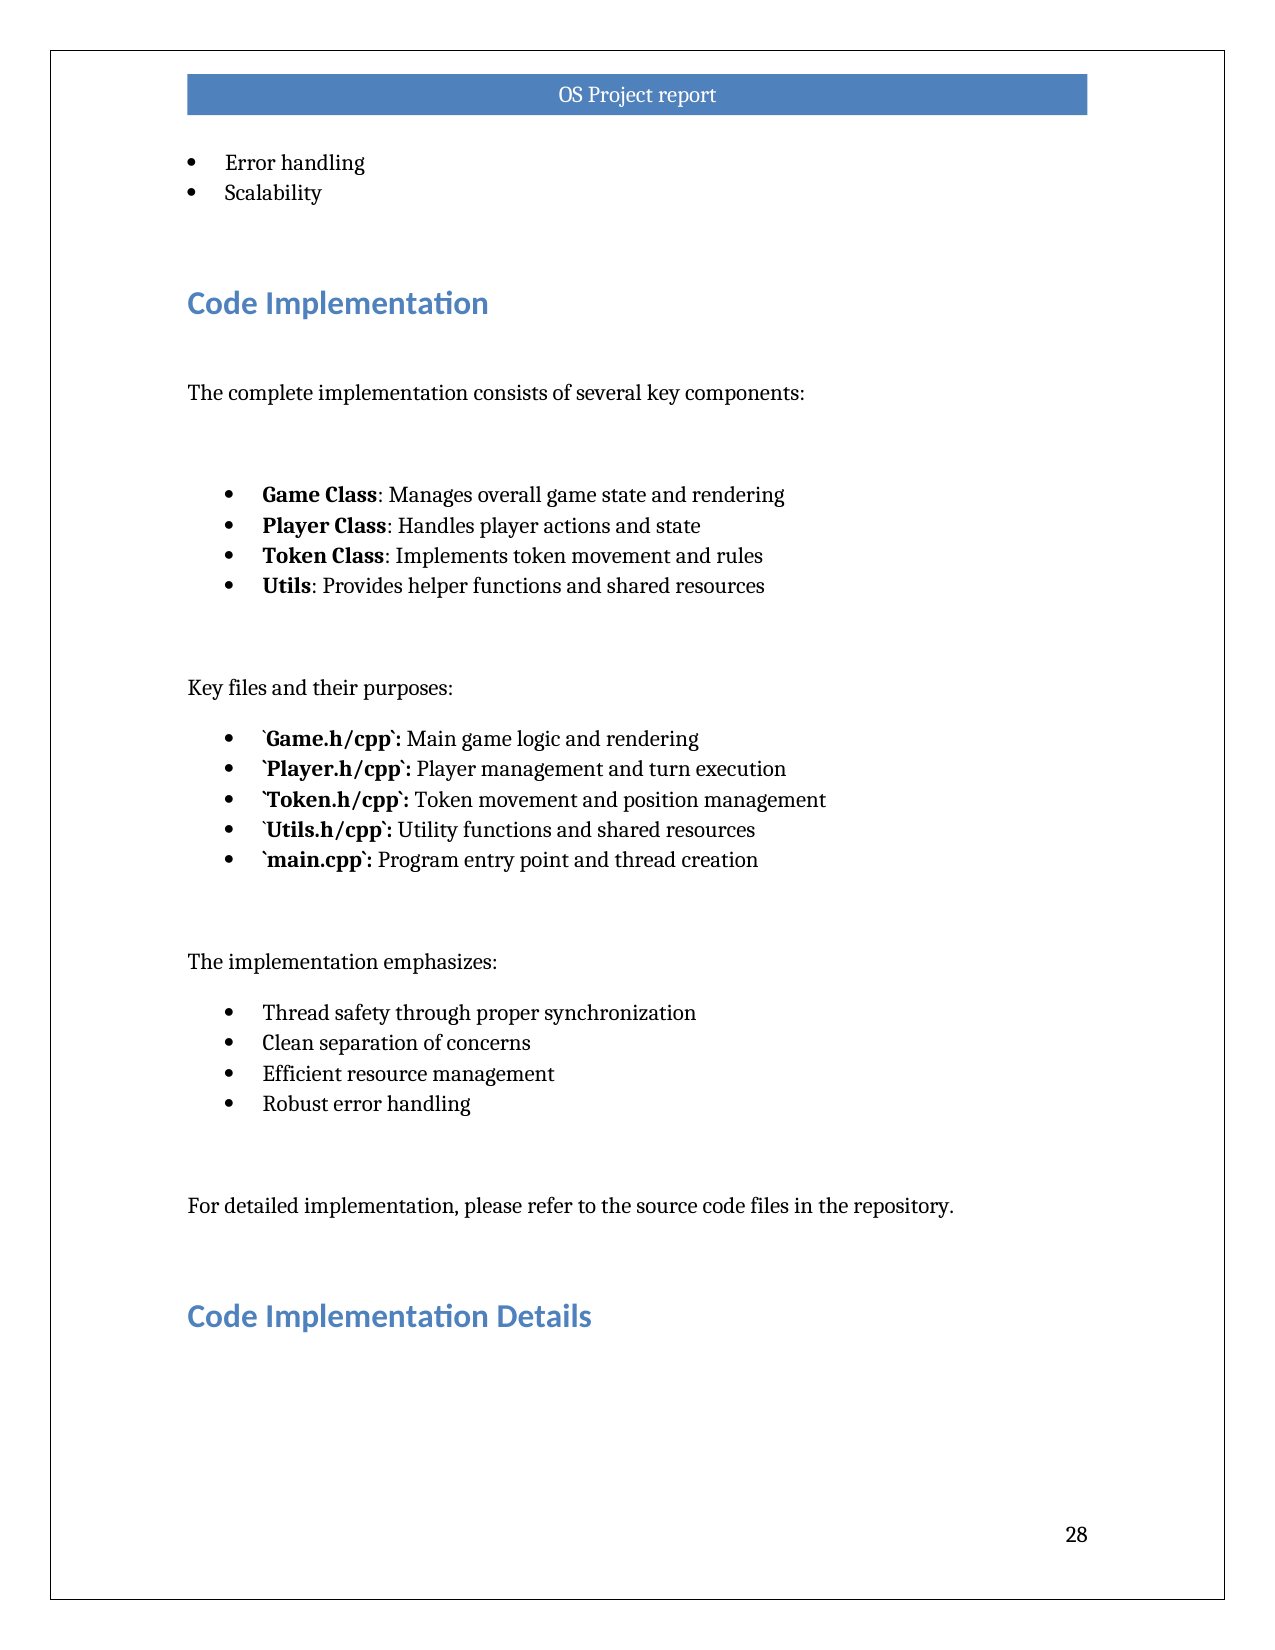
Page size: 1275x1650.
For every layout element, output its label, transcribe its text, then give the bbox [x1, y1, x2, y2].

text Key files and their purposes: [187, 675, 1087, 701]
subtitle Code Implementation [187, 282, 1087, 323]
list Game Class: Manages overall game state and rendering [225, 482, 1087, 508]
list `Game.h/cpp`: Main game logic and rendering [225, 726, 1087, 752]
list `Utils.h/cpp`: Utility functions and shared resources [225, 817, 1087, 843]
list Error handling [187, 150, 1087, 176]
list Robust error handling [225, 1091, 1087, 1117]
list Utils: Provides helper functions and shared resources [225, 573, 1087, 599]
subtitle Code Implementation Details [187, 1295, 1087, 1335]
text The complete implementation consists of several key components: [187, 380, 1087, 406]
list Efficient resource management [225, 1060, 1087, 1087]
list `Player.h/cpp`: Player management and turn execution [225, 756, 1087, 782]
list Clean separation of concerns [225, 1030, 1087, 1056]
list Player Class: Handles player actions and state [225, 512, 1087, 539]
list Thread safety through proper synchronization [225, 1000, 1087, 1026]
list Scalability [187, 180, 1087, 207]
list `Token.h/cpp`: Token movement and position management [225, 786, 1087, 813]
list Token Class: Implements token movement and rules [225, 543, 1087, 569]
text The implementation emphasizes: [187, 949, 1087, 975]
text For detailed implementation, please refer to the source code files in the repository. [187, 1193, 1087, 1219]
list `main.cpp`: Program entry point and thread creation [225, 847, 1087, 873]
